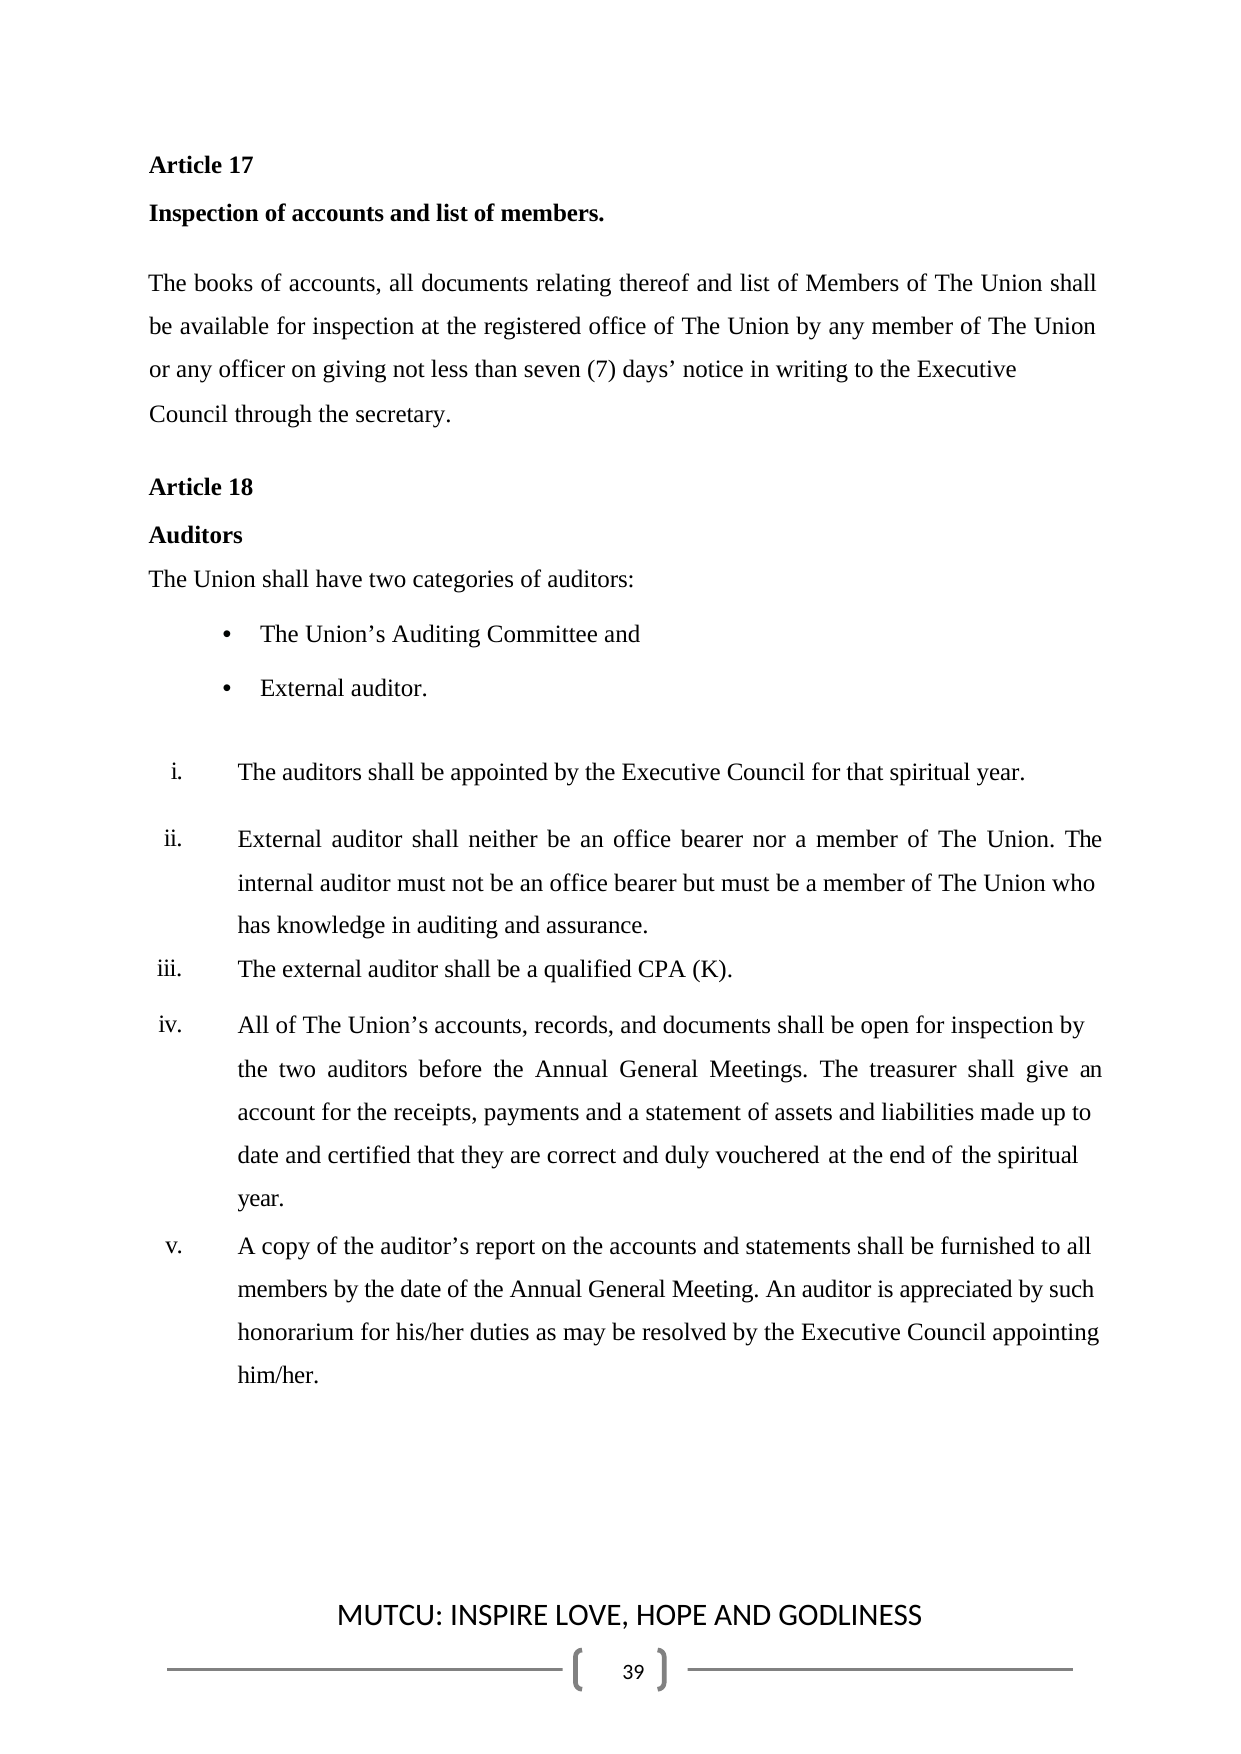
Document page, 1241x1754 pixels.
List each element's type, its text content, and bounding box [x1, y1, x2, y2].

text honorarium for his/her duties as may be resolved by the Executive Council appointing [237, 1318, 1188, 1346]
text Council through the secretary. [149, 400, 1188, 428]
text year. [237, 1184, 1188, 1212]
text members by the date of the Annual General Meeting. An auditor is appreciated by such [237, 1276, 1188, 1303]
text Article 17 [148, 151, 1188, 179]
text Inspection of accounts and list of members. [148, 200, 1188, 227]
text MUTCU: INSPIRE LOVE, HOPE AND GODLINESS [337, 1600, 1188, 1631]
text iv. [158, 1011, 204, 1038]
text i. [171, 757, 204, 785]
text ii. [164, 824, 204, 852]
text him/her. [237, 1362, 1188, 1389]
text Article 18 [148, 473, 1188, 501]
text v. [165, 1232, 204, 1259]
text The books of accounts, all documents relating thereof and list of Members of The Union shall be available for inspection at the registered office of The Union by any member of The Union or any officer on giving not less than seven (7) days’ notice in writing to the Executive [148, 257, 1098, 386]
text the two auditors before the Annual General Meetings. The treasurer shall give an [237, 1055, 1188, 1083]
text The Union shall have two categories of auditors: [148, 566, 1188, 593]
text Auditors [148, 522, 1188, 549]
list External auditor. [222, 673, 1188, 702]
text account for the receipts, payments and a statement of assets and liabilities made up to [237, 1098, 1188, 1126]
text date and certified that they are correct and duly vouchered at the end of the spiritual [237, 1141, 1188, 1169]
text A copy of the auditor’s report on the accounts and statements shall be furnished to all [237, 1232, 1188, 1260]
text The auditors shall be appointed by the Executive Council for that spiritual year. [237, 758, 1188, 786]
text 39 [667, 1662, 1188, 1684]
text All of The Union’s accounts, records, and documents shall be open for inspection by [237, 1012, 1188, 1039]
text External auditor shall neither be an office bearer nor a member of The Union. The [237, 826, 1188, 853]
text internal auditor must not be an office bearer but must be a member of The Union who [237, 869, 1188, 897]
text has knowledge in auditing and assurance. [237, 912, 1188, 939]
list The Union’s Auditing Committee and [222, 621, 1188, 648]
text iii. [157, 954, 204, 982]
picture [610, 1666, 658, 1697]
text 39 [622, 1662, 661, 1684]
text The external auditor shall be a qualified CPA (K). [237, 956, 1188, 983]
